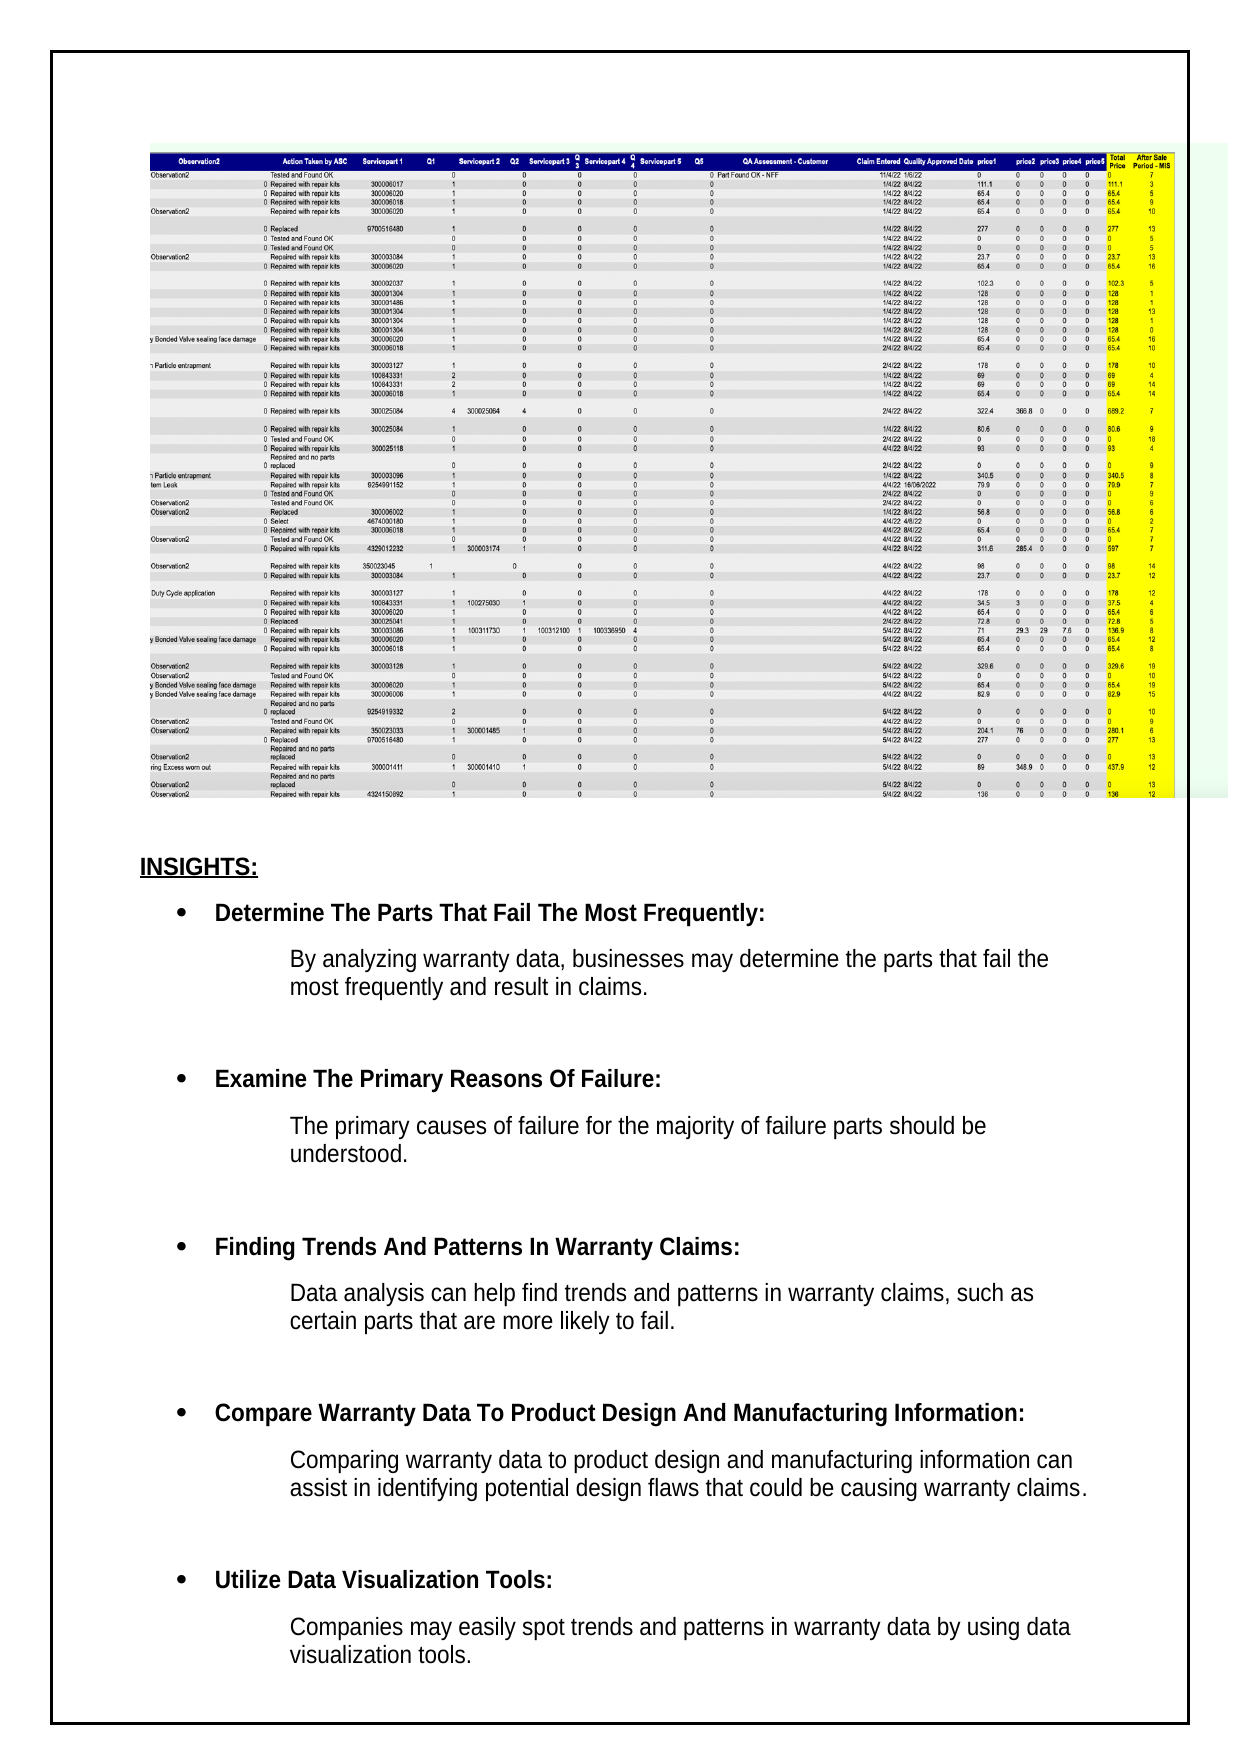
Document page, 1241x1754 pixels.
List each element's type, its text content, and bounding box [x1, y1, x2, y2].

subtitle Compare Warranty Data To Product Design And Manufacturing Information: [177, 1398, 1103, 1427]
picture [150, 143, 1187, 798]
subtitle Data analysis can help find trends and patterns in warranty claims, such as certain parts that are more likely to fail. [289, 1278, 1103, 1335]
subtitle Determine The Parts That Fail The Most Frequently: [177, 897, 1103, 926]
subtitle Finding Trends And Patterns In Warranty Claims: [177, 1231, 1103, 1260]
subtitle The primary causes of failure for the majority of failure parts should be understood. [289, 1111, 1103, 1168]
subtitle Comparing warranty data to product design and manufacturing information can assist in identifying potential design flaws that could be causing warranty claims. [289, 1444, 1103, 1502]
subtitle Companies may easily spot trends and patterns in warranty data by using data visualization tools. [289, 1612, 1103, 1669]
picture [1190, 143, 1228, 798]
subtitle INSIGHTS: [139, 851, 1103, 880]
subtitle Examine The Primary Reasons Of Failure: [177, 1064, 1103, 1093]
subtitle By analyzing warranty data, businesses may determine the parts that fail the most frequently and result in claims. [289, 944, 1103, 1001]
subtitle Utilize Data Visualization Tools: [177, 1565, 1103, 1594]
